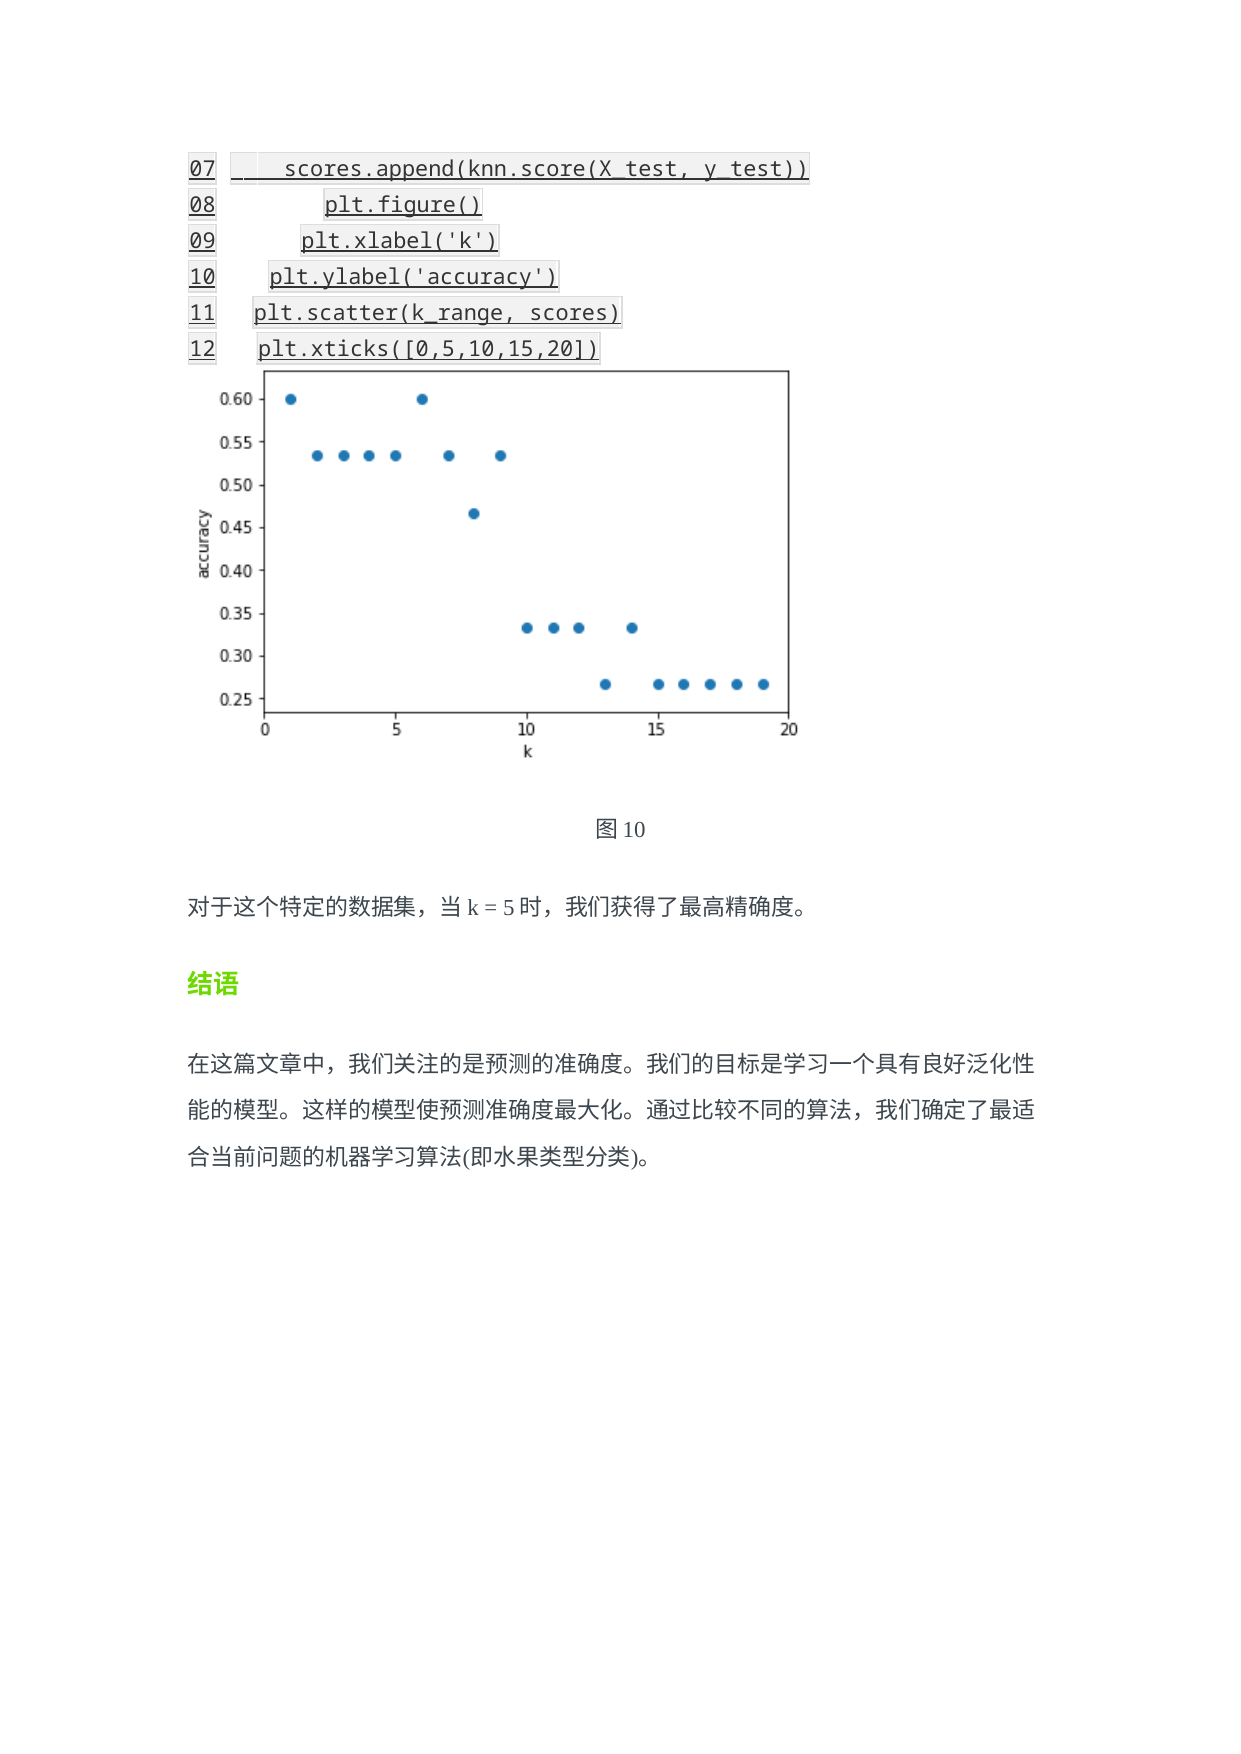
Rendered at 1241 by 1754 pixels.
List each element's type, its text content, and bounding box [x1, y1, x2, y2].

table_header 11 [186, 294, 250, 330]
table_header 12 [186, 330, 255, 366]
text 在这篇文章中，我们关注的是预测的准确度。我们的目标是学习一个具有良好泛化性能的模型。这样的模型使预测准确度最大化。通过比较不同的算法，我们确定了最适合当前问题的机器学习算法(即水果类型分类)。 [187, 1032, 1053, 1172]
table_header 10 [186, 258, 266, 294]
table_header 07 [186, 150, 228, 186]
picture [187, 366, 846, 767]
table_header 09 [186, 222, 298, 258]
text 图10 [187, 797, 1053, 844]
table_header plt.xlabel('k') [298, 222, 1054, 258]
table_header scores.append(knn.score(X_test, y_test)) [228, 150, 1054, 186]
subtitle 结语 [187, 954, 1053, 1001]
table_header plt.scatter(k_range, scores) [250, 294, 1054, 330]
table_header 08 [186, 186, 321, 222]
table_header plt.xticks([0,5,10,15,20]) [255, 330, 1054, 366]
text 对于这个特定的数据集，当k = 5时，我们获得了最高精确度。 [187, 876, 1053, 922]
table_header plt.ylabel('accuracy') [266, 258, 1054, 294]
table_header plt.figure() [321, 186, 1054, 222]
